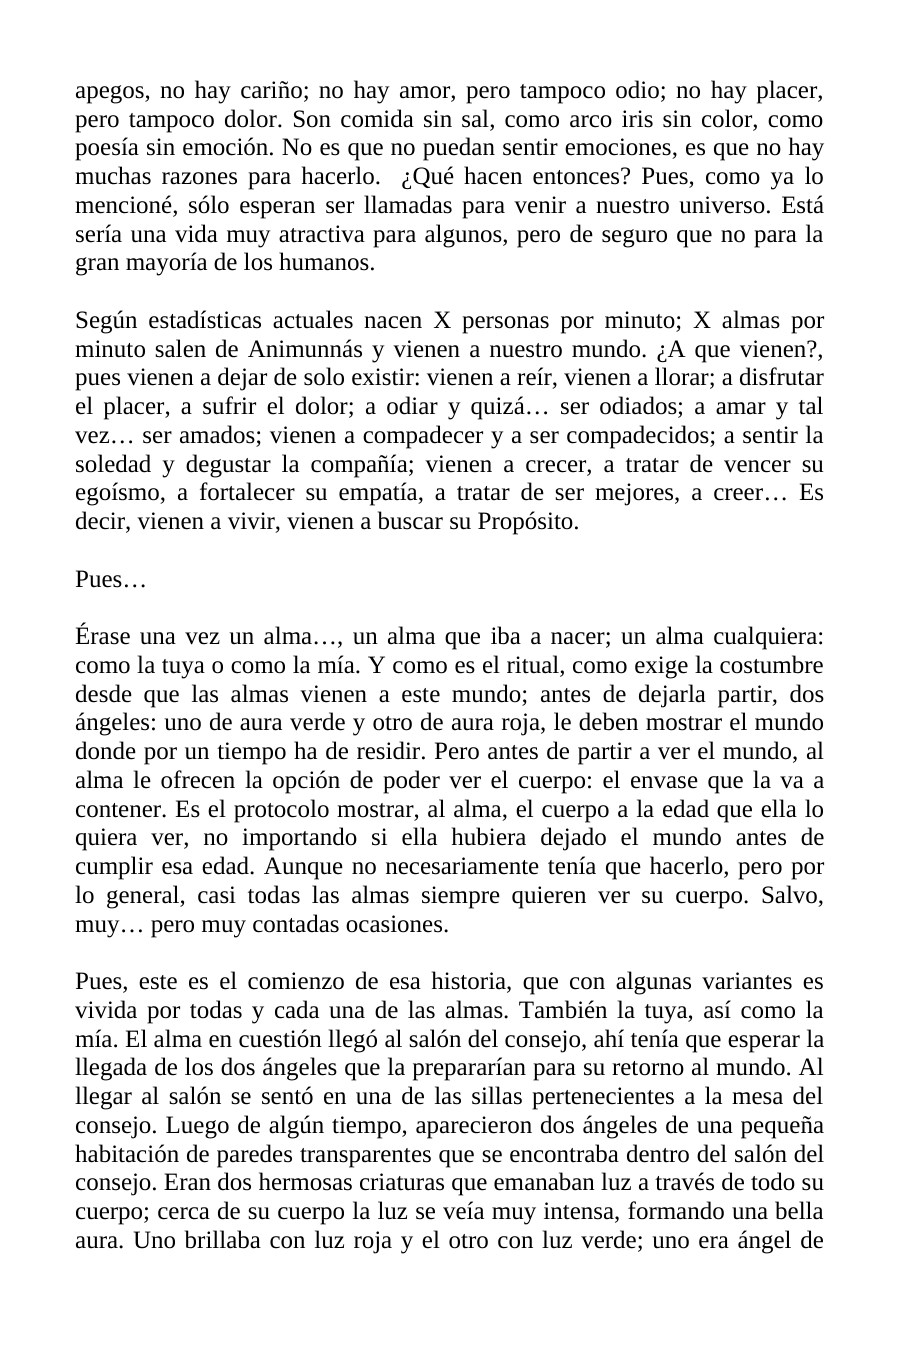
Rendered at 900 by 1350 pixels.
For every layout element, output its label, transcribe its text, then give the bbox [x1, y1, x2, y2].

text Érase una vez un alma…, un alma que iba a nacer; un alma cualquiera: como la tuya o como la mía. Y como es el ritual, como exige la costumbre desde que las almas vienen a este mundo; antes de dejarla partir, dos ángeles: uno de aura verde y otro de aura roja, le deben mostrar el mundo donde por un tiempo ha de residir. Pero antes de partir a ver el mundo, al alma le ofrecen la opción de poder ver el cuerpo: el envase que la va a contener. Es el protocolo mostrar, al alma, el cuerpo a la edad que ella lo quiera ver, no importando si ella hubiera dejado el mundo antes de cumplir esa edad. Aunque no necesariamente tenía que hacerlo, pero por lo general, casi todas las almas siempre quieren ver su cuerpo. Salvo, muy… pero muy contadas ocasiones. [75, 621, 825, 937]
text Pues… [75, 564, 825, 592]
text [75, 966, 825, 1254]
text Según estadísticas actuales nacen X personas por minuto; X almas por minuto salen de Animunnás y vienen a nuestro mundo. ¿A que vienen?, pues vienen a dejar de solo existir: vienen a reír, vienen a llorar; a disfrutar el placer, a sufrir el dolor; a odiar y quizá… ser odiados; a amar y tal vez… ser amados; vienen a compadecer y a ser compadecidos; a sentir la soledad y degustar la compañía; vienen a crecer, a tratar de vencer su egoísmo, a fortalecer su empatía, a tratar de ser mejores, a creer… Es decir, vienen a vivir, vienen a buscar su Propósito. [75, 305, 825, 535]
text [75, 75, 825, 276]
